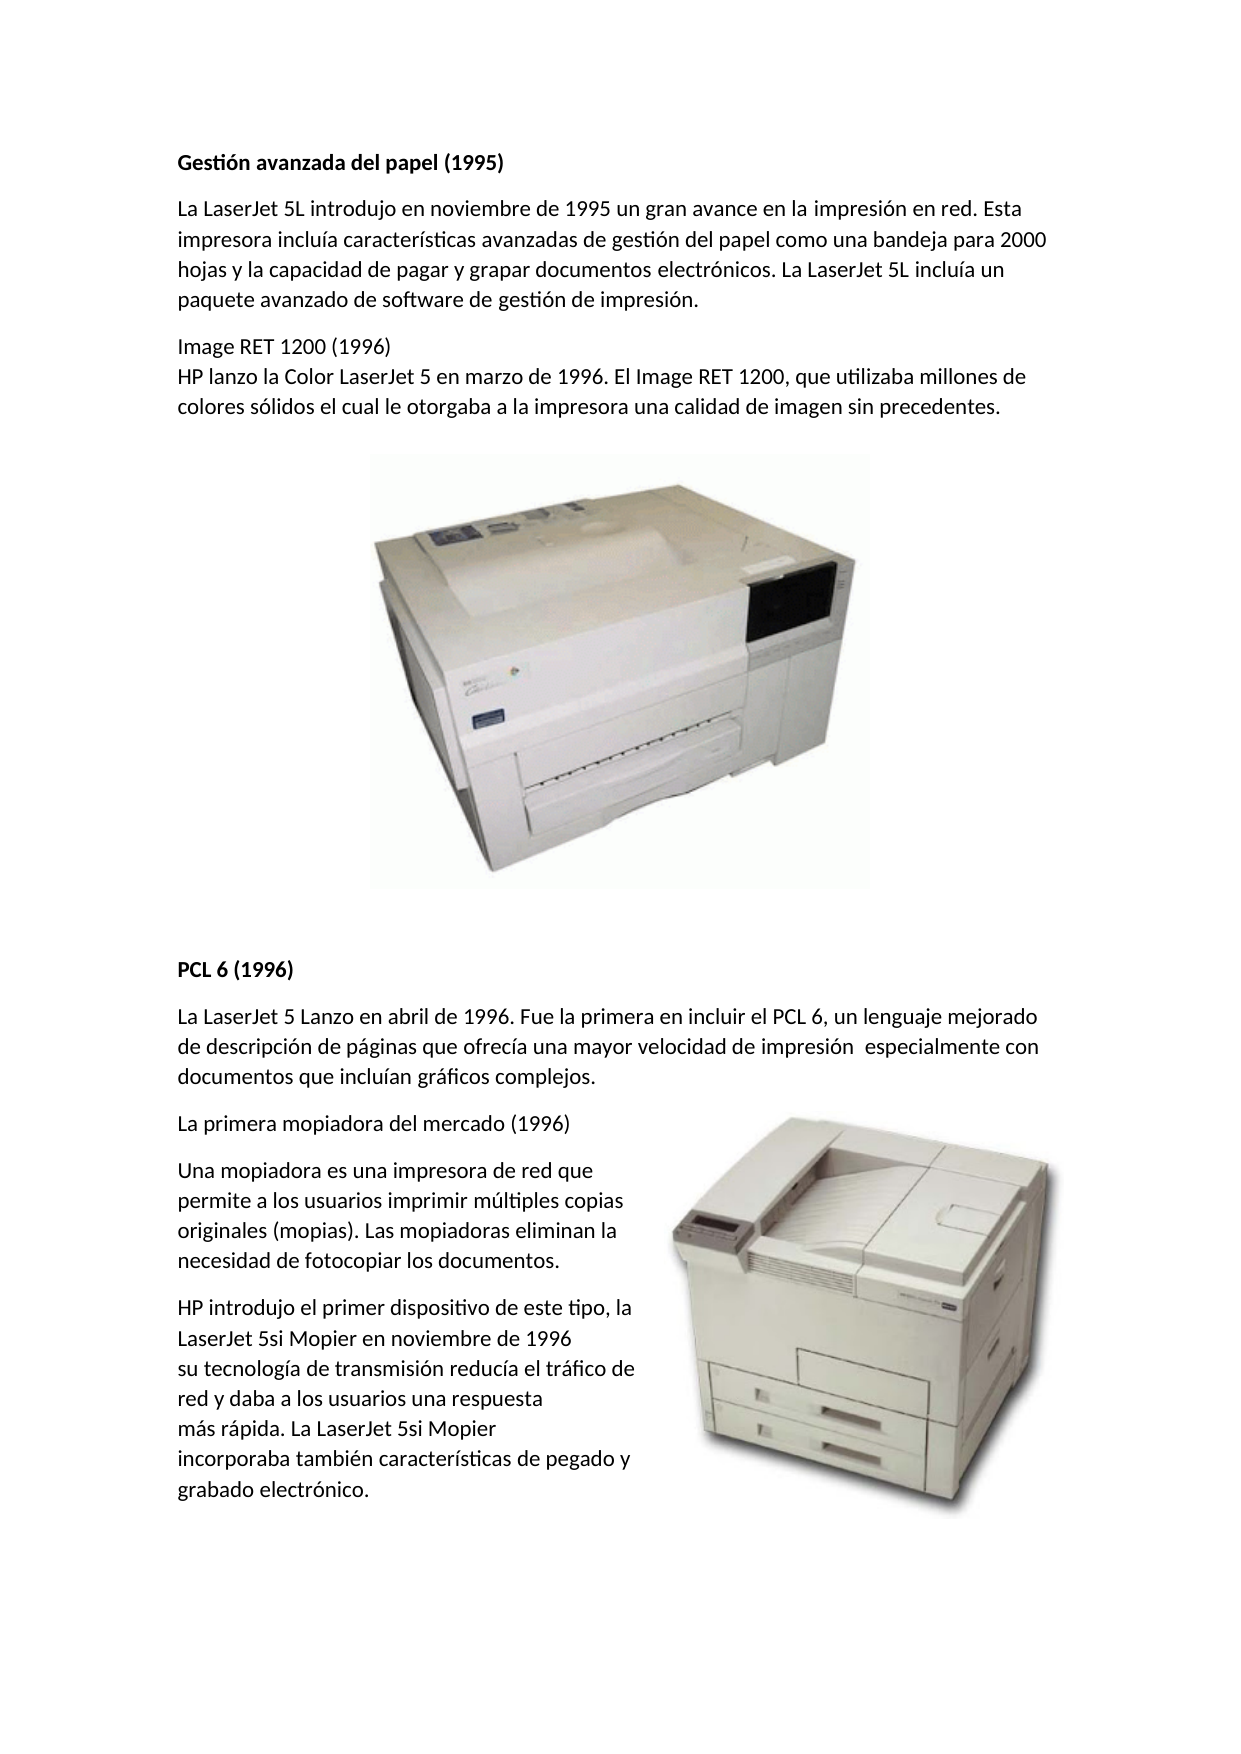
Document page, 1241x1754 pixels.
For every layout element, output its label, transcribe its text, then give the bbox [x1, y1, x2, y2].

picture [370, 454, 870, 889]
text La LaserJet 5L introdujo en noviembre de 1995 un gran avance en la impresión en red. Esta impresora incluía características avanzadas de gestión del papel como una bandeja para 2000 hojas y la capacidad de pagar y grapar documentos electrónicos. La LaserJet 5L incluía un paquete avanzado de software de gestión de impresión. [177, 194, 1063, 313]
picture [663, 1111, 1064, 1519]
text PCL 6 (1996) [177, 955, 1063, 983]
text Image RET 1200 (1996) HP lanzo la Color LaserJet 5 en marzo de 1996. El Image RET 1200, que utilizaba millones de colores sólidos el cual le otorgaba a la impresora una calidad de imagen sin precedentes. [177, 332, 1063, 420]
text Una mopiadora es una impresora de red que permite a los usuarios imprimir múltiples copias originales (mopias). Las mopiadoras eliminan la necesidad de fotocopiar los documentos. [177, 1156, 663, 1274]
text HP introdujo el primer dispositivo de este tipo, la LaserJet 5si Mopier en noviembre de 1996 su tecnología de transmisión reducía el tráfico de red y daba a los usuarios una respuesta más rápida. La LaserJet 5si Mopier incorporaba también características de pegado y grabado electrónico. [177, 1293, 663, 1503]
text Gestión avanzada del papel (1995) [177, 148, 1063, 176]
text La LaserJet 5 Lanzo en abril de 1996. Fue la primera en incluir el PCL 6, un lenguaje mejorado de descripción de páginas que ofrecía una mayor velocidad de impresión especialmente con documentos que incluían gráficos complejos. [177, 1002, 1063, 1090]
text La primera mopiadora del mercado (1996) [177, 1109, 1063, 1137]
